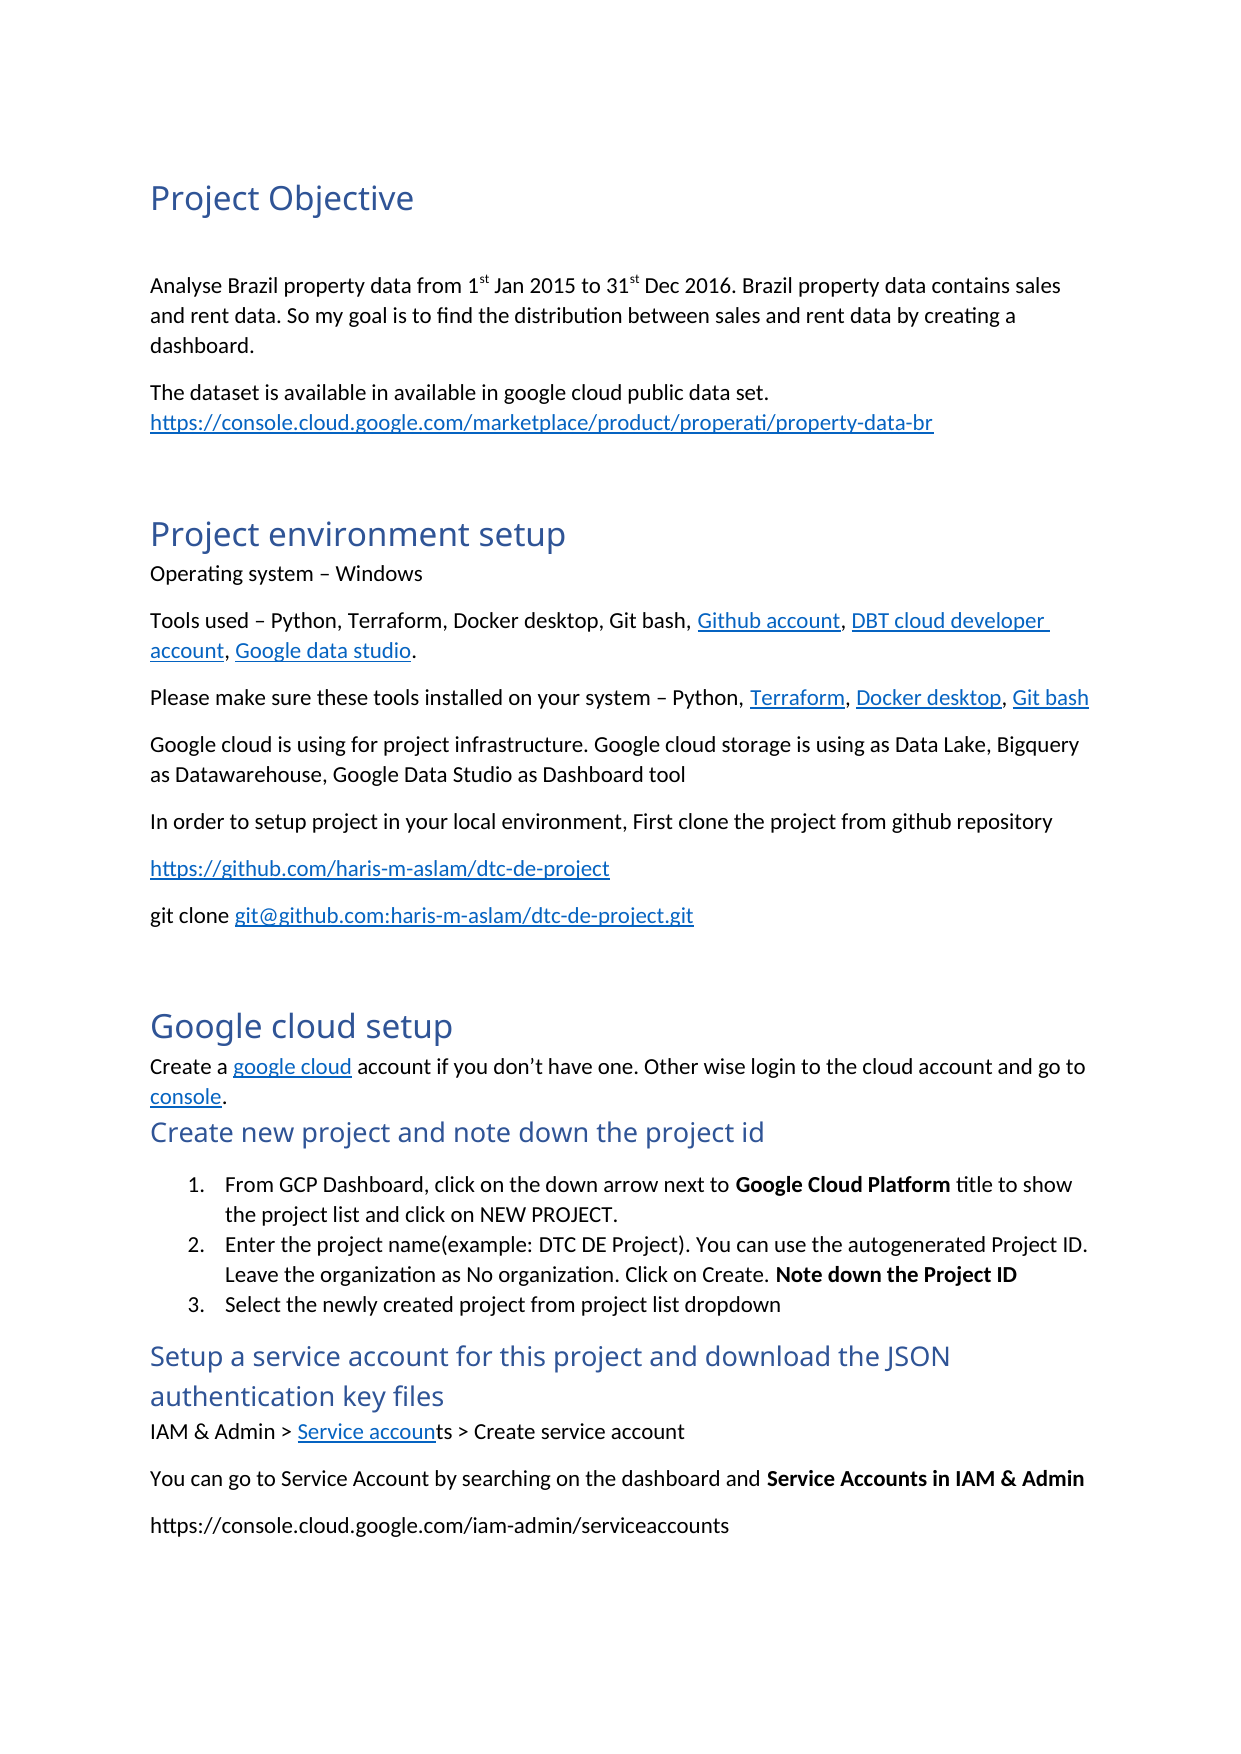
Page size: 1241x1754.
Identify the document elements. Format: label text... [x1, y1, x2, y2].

text Please make sure these tools installed on your system – Python, Terraform, Docker desktop, Git bash [150, 683, 1090, 711]
text Analyse Brazil property data from 1st Jan 2015 to 31st Dec 2016. Brazil property data contains sales and rent data. So my goal is to find the distribution between sales and rent data by creating a dashboard. [150, 271, 1090, 359]
subtitle Project environment setup [150, 510, 1090, 556]
text Tools used – Python, Terraform, Docker desktop, Git bash, Github account, DBT cloud developer account, Google data studio. [150, 606, 1090, 664]
text IAM & Admin > Service accounts > Create service account [150, 1417, 1090, 1445]
list From GCP Dashboard, click on the down arrow next to Google Cloud Platform title to show the project list and click on NEW PROJECT. [187, 1170, 1090, 1228]
subtitle Google cloud setup [150, 1003, 1090, 1048]
text git clone git@github.com:haris-m-aslam/dtc-de-project.git [150, 901, 1090, 929]
list Select the newly created project from project list dropdown [187, 1291, 1090, 1318]
text Google cloud is using for project infrastructure. Google cloud storage is using as Data Lake, Bigquery as Datawarehouse, Google Data Studio as Dashboard tool [150, 730, 1090, 788]
list Enter the project name(example: DTC DE Project). You can use the autogenerated Project ID. Leave the organization as No organization. Click on Create. Note down the Project ID [187, 1230, 1090, 1288]
text https://console.cloud.google.com/iam-admin/serviceaccounts [150, 1511, 1090, 1539]
subtitle Project Objective [150, 175, 1090, 220]
text https://github.com/haris-m-aslam/dtc-de-project [150, 854, 1090, 882]
text You can go to Service Account by searching on the dashboard and Service Accounts in IAM & Admin [150, 1464, 1090, 1492]
subtitle Setup a service account for this project and download the JSON authentication key files [150, 1337, 1090, 1414]
text Create a google cloud account if you don’t have one. Other wise login to the cloud account and go to console. Create new project and note down the project id [150, 1052, 1090, 1150]
text In order to setup project in your local environment, First clone the project from github repository [150, 807, 1090, 835]
text The dataset is available in available in google cloud public data set. https://console.cloud.google.com/marketplace/product/properati/property-data-br [150, 378, 1090, 436]
text Operating system – Windows [150, 559, 1090, 587]
